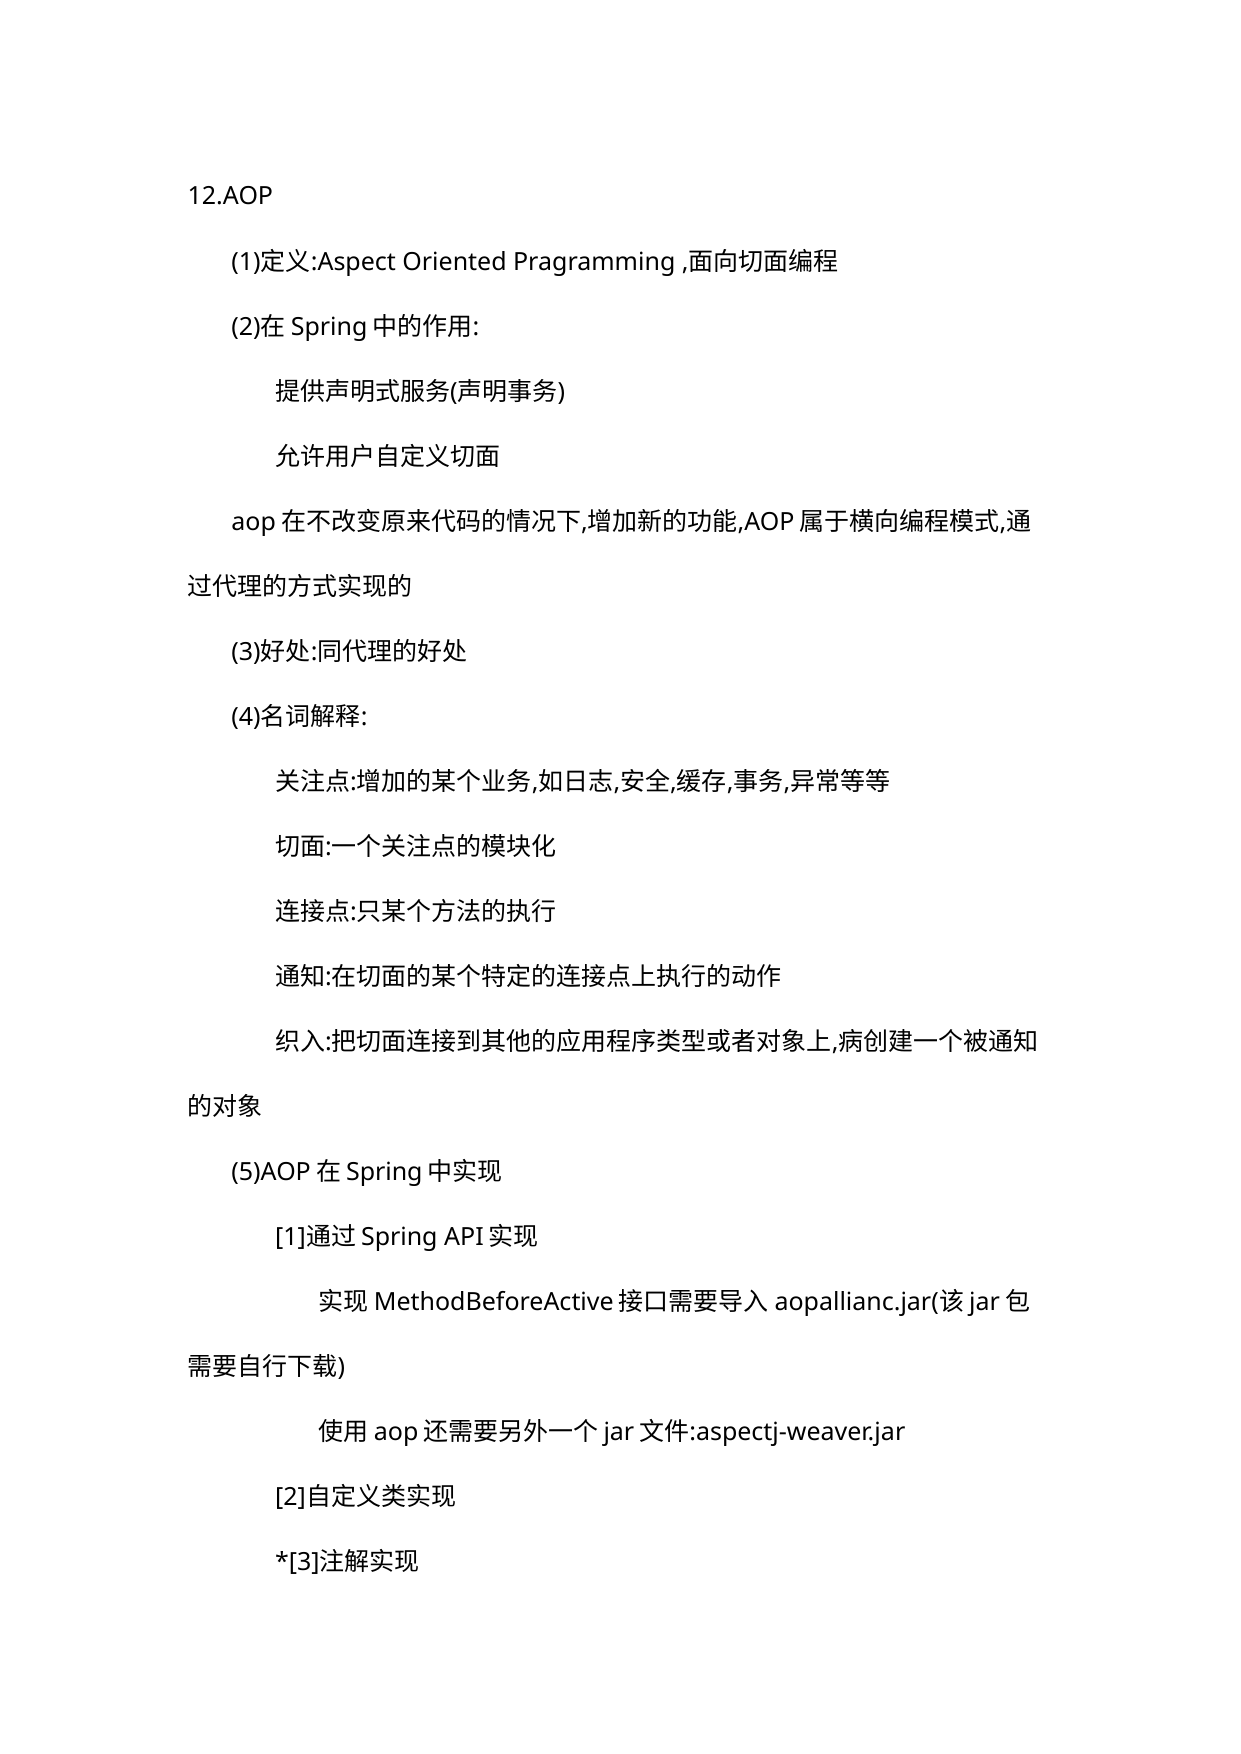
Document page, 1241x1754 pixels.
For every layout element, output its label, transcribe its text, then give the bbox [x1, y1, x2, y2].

text (3)好处:同代理的好处 [187, 617, 1053, 682]
text [1]通过Spring API实现 [187, 1202, 1053, 1267]
text 12.AOP [187, 162, 1053, 227]
text 连接点:只某个方法的执行 [187, 877, 1053, 942]
text (2)在Spring中的作用: [187, 292, 1053, 357]
text 关注点:增加的某个业务,如日志,安全,缓存,事务,异常等等 [187, 747, 1053, 812]
text [2]自定义类实现 [187, 1462, 1053, 1527]
text 织入:把切面连接到其他的应用程序类型或者对象上,病创建一个被通知的对象 [187, 1007, 1053, 1137]
text 通知:在切面的某个特定的连接点上执行的动作 [187, 942, 1053, 1007]
text 提供声明式服务(声明事务) [187, 357, 1053, 422]
text *[3]注解实现 [187, 1527, 1053, 1592]
text aop在不改变原来代码的情况下,增加新的功能,AOP属于横向编程模式,通过代理的方式实现的 [187, 487, 1053, 617]
text (5)AOP在Spring中实现 [187, 1137, 1053, 1202]
text 切面:一个关注点的模块化 [187, 812, 1053, 877]
text 使用aop还需要另外一个jar文件:aspectj-weaver.jar [187, 1397, 1053, 1462]
text 实现MethodBeforeActive接口需要导入 aopallianc.jar(该jar包需要自行下载) [187, 1267, 1053, 1397]
text 允许用户自定义切面 [187, 422, 1053, 487]
text (1)定义:Aspect Oriented Pragramming ,面向切面编程 [187, 227, 1053, 292]
text (4)名词解释: [187, 682, 1053, 747]
